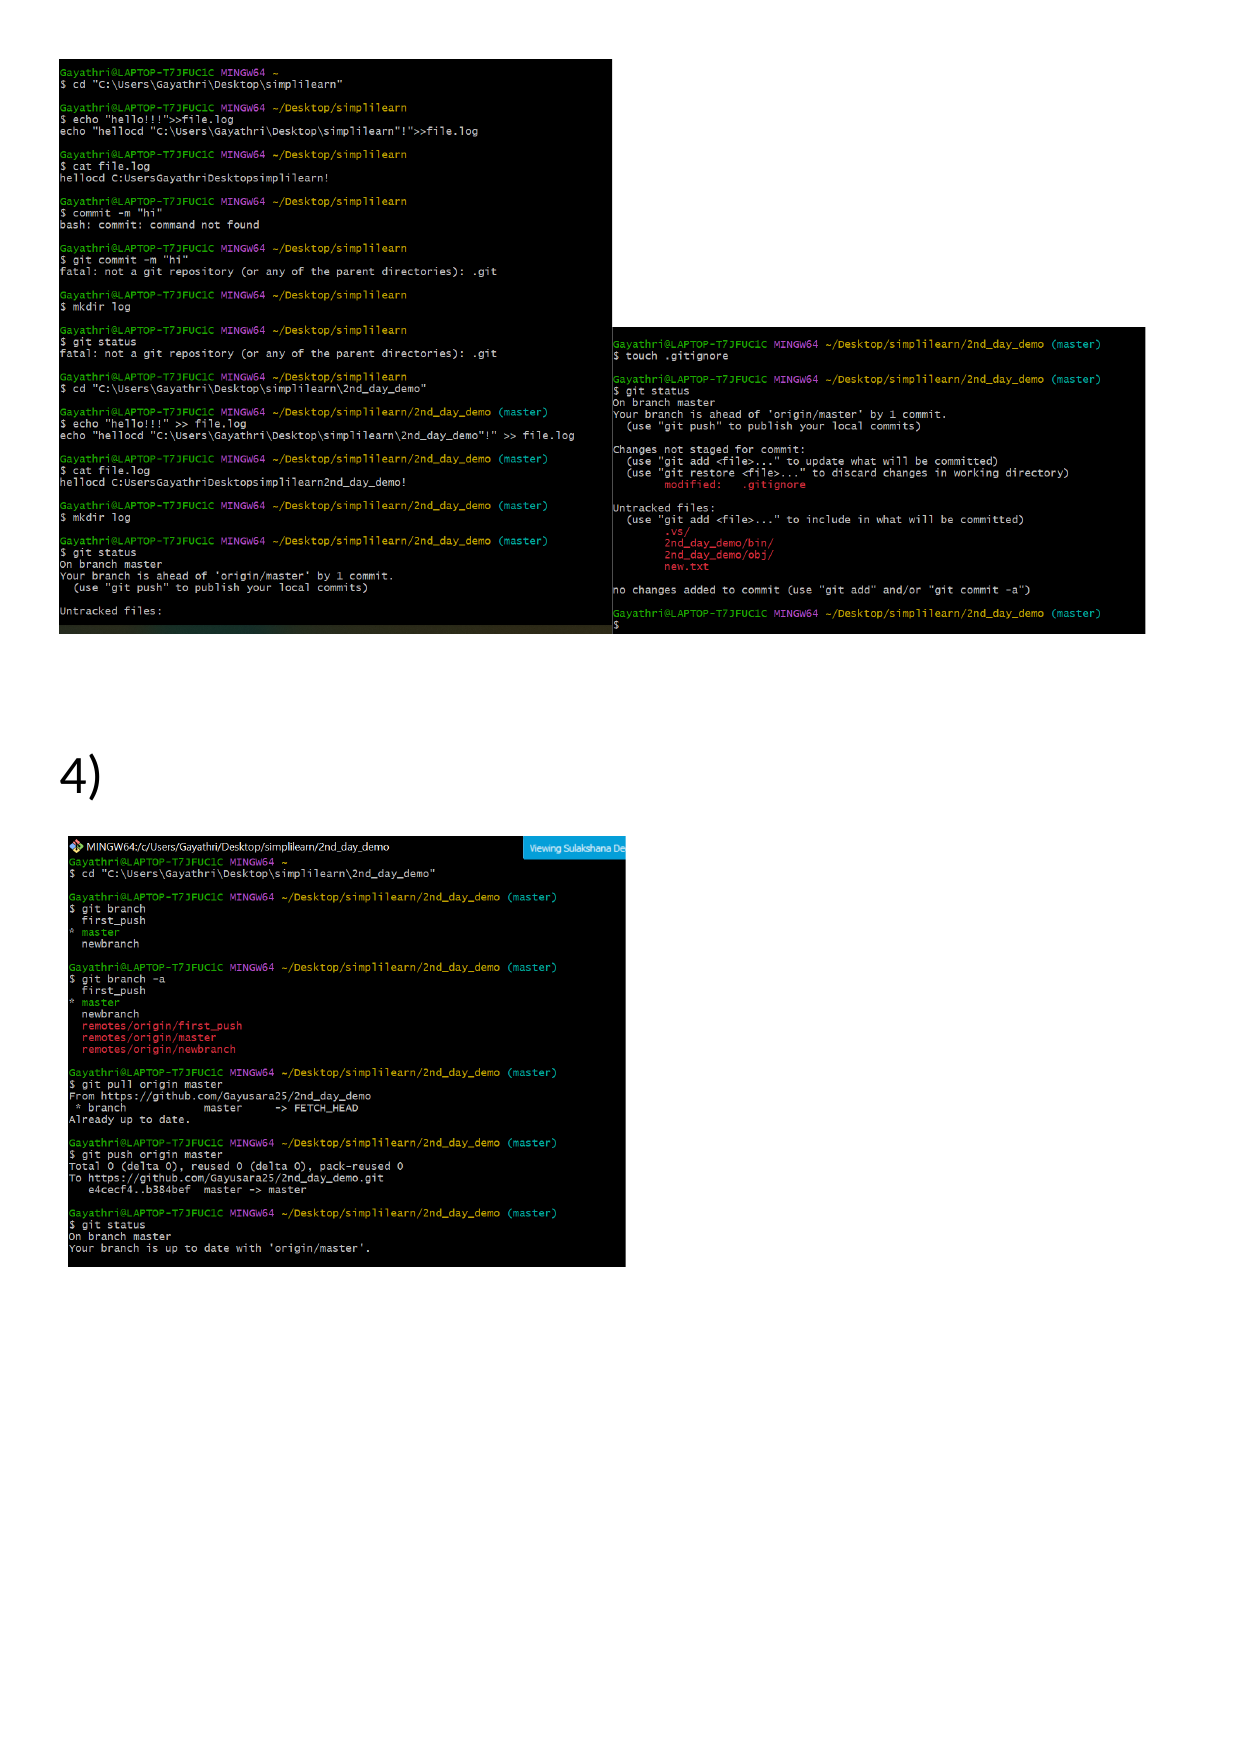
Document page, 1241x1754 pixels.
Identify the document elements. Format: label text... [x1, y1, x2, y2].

picture [68, 836, 626, 1267]
picture [568, 845, 584, 851]
picture [587, 845, 602, 851]
text 4) [59, 741, 1181, 807]
picture [59, 59, 1146, 634]
picture [534, 845, 552, 851]
